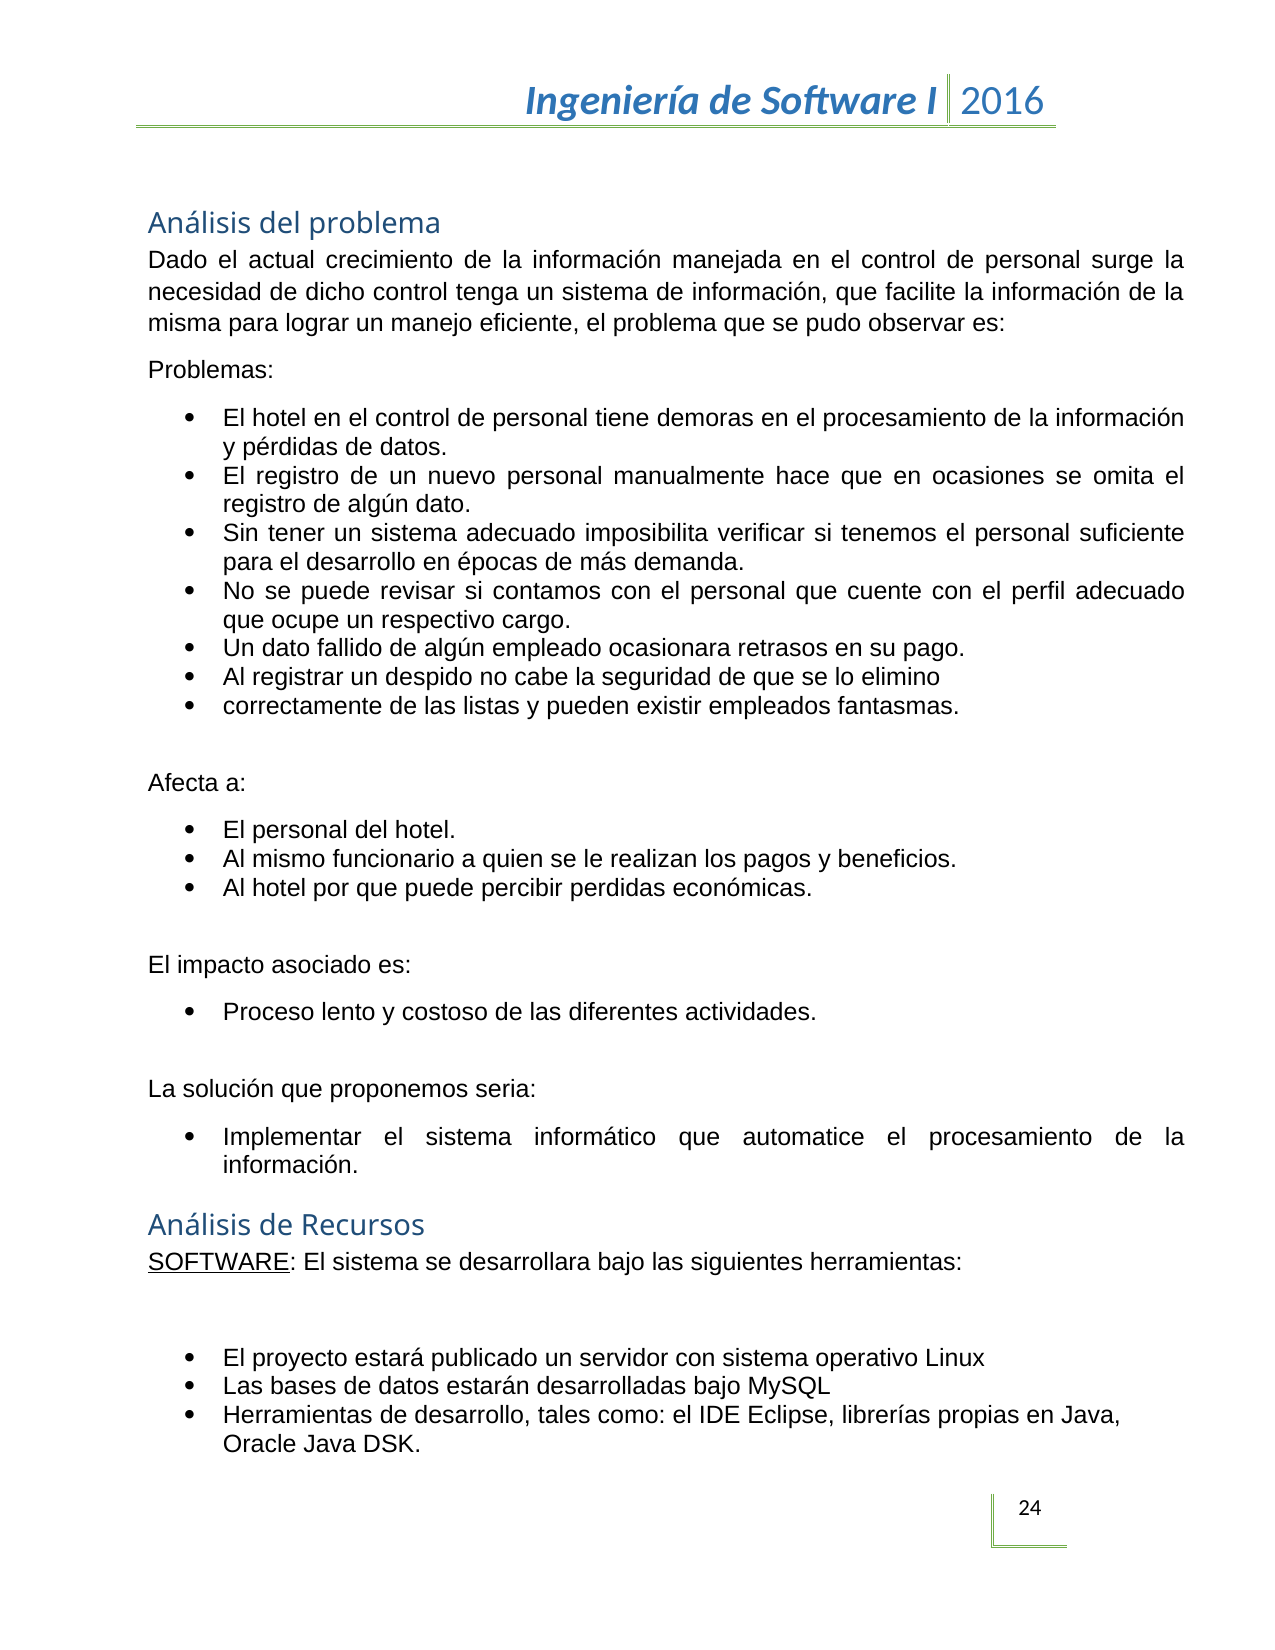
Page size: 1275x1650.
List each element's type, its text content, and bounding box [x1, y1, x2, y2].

list Proceso lento y costoso de las diferentes actividades. [185, 997, 1186, 1026]
list El personal del hotel. [185, 815, 1186, 844]
text Afecta a: [148, 768, 1186, 796]
list Al mismo funcionario a quien se le realizan los pagos y beneficios. [185, 844, 1186, 873]
list Las bases de datos estarán desarrolladas bajo MySQL [185, 1371, 1186, 1400]
list No se puede revisar si contamos con el personal que cuente con el perfil adecuado que ocupe un respectivo cargo. [185, 576, 1186, 633]
list Herramientas de desarrollo, tales como: el IDE Eclipse, librerías propias en Java, Oracle Java DSK. [185, 1400, 1186, 1458]
list Un dato fallido de algún empleado ocasionara retrasos en su pago. [185, 633, 1186, 662]
text Problemas: [148, 355, 1186, 384]
subtitle Análisis de Recursos [148, 1204, 1186, 1244]
text SOFTWARE: El sistema se desarrollara bajo las siguientes herramientas: [148, 1247, 1186, 1276]
list Al hotel por que puede percibir perdidas económicas. [185, 873, 1186, 902]
list correctamente de las listas y pueden existir empleados fantasmas. [185, 691, 1186, 720]
list Sin tener un sistema adecuado imposibilita verificar si tenemos el personal suficiente para el desarrollo en épocas de más demanda. [185, 518, 1186, 576]
text Dado el actual crecimiento de la información manejada en el control de personal surge la necesidad de dicho control tenga un sistema de información, que facilite la información de la misma para lograr un manejo eficiente, el problema que se pudo observar es: [148, 246, 1186, 336]
list El registro de un nuevo personal manualmente hace que en ocasiones se omita el registro de algún dato. [185, 461, 1186, 518]
list El hotel en el control de personal tiene demoras en el procesamiento de la información y pérdidas de datos. [185, 403, 1186, 461]
text La solución que proponemos seria: [148, 1074, 1186, 1103]
subtitle Análisis del problema [148, 203, 1186, 242]
text El impacto asociado es: [148, 950, 1186, 978]
list Al registrar un despido no cabe la seguridad de que se lo elimino [185, 662, 1186, 691]
list Implementar el sistema informático que automatice el procesamiento de la información. [185, 1122, 1186, 1179]
list El proyecto estará publicado un servidor con sistema operativo Linux [185, 1342, 1186, 1371]
